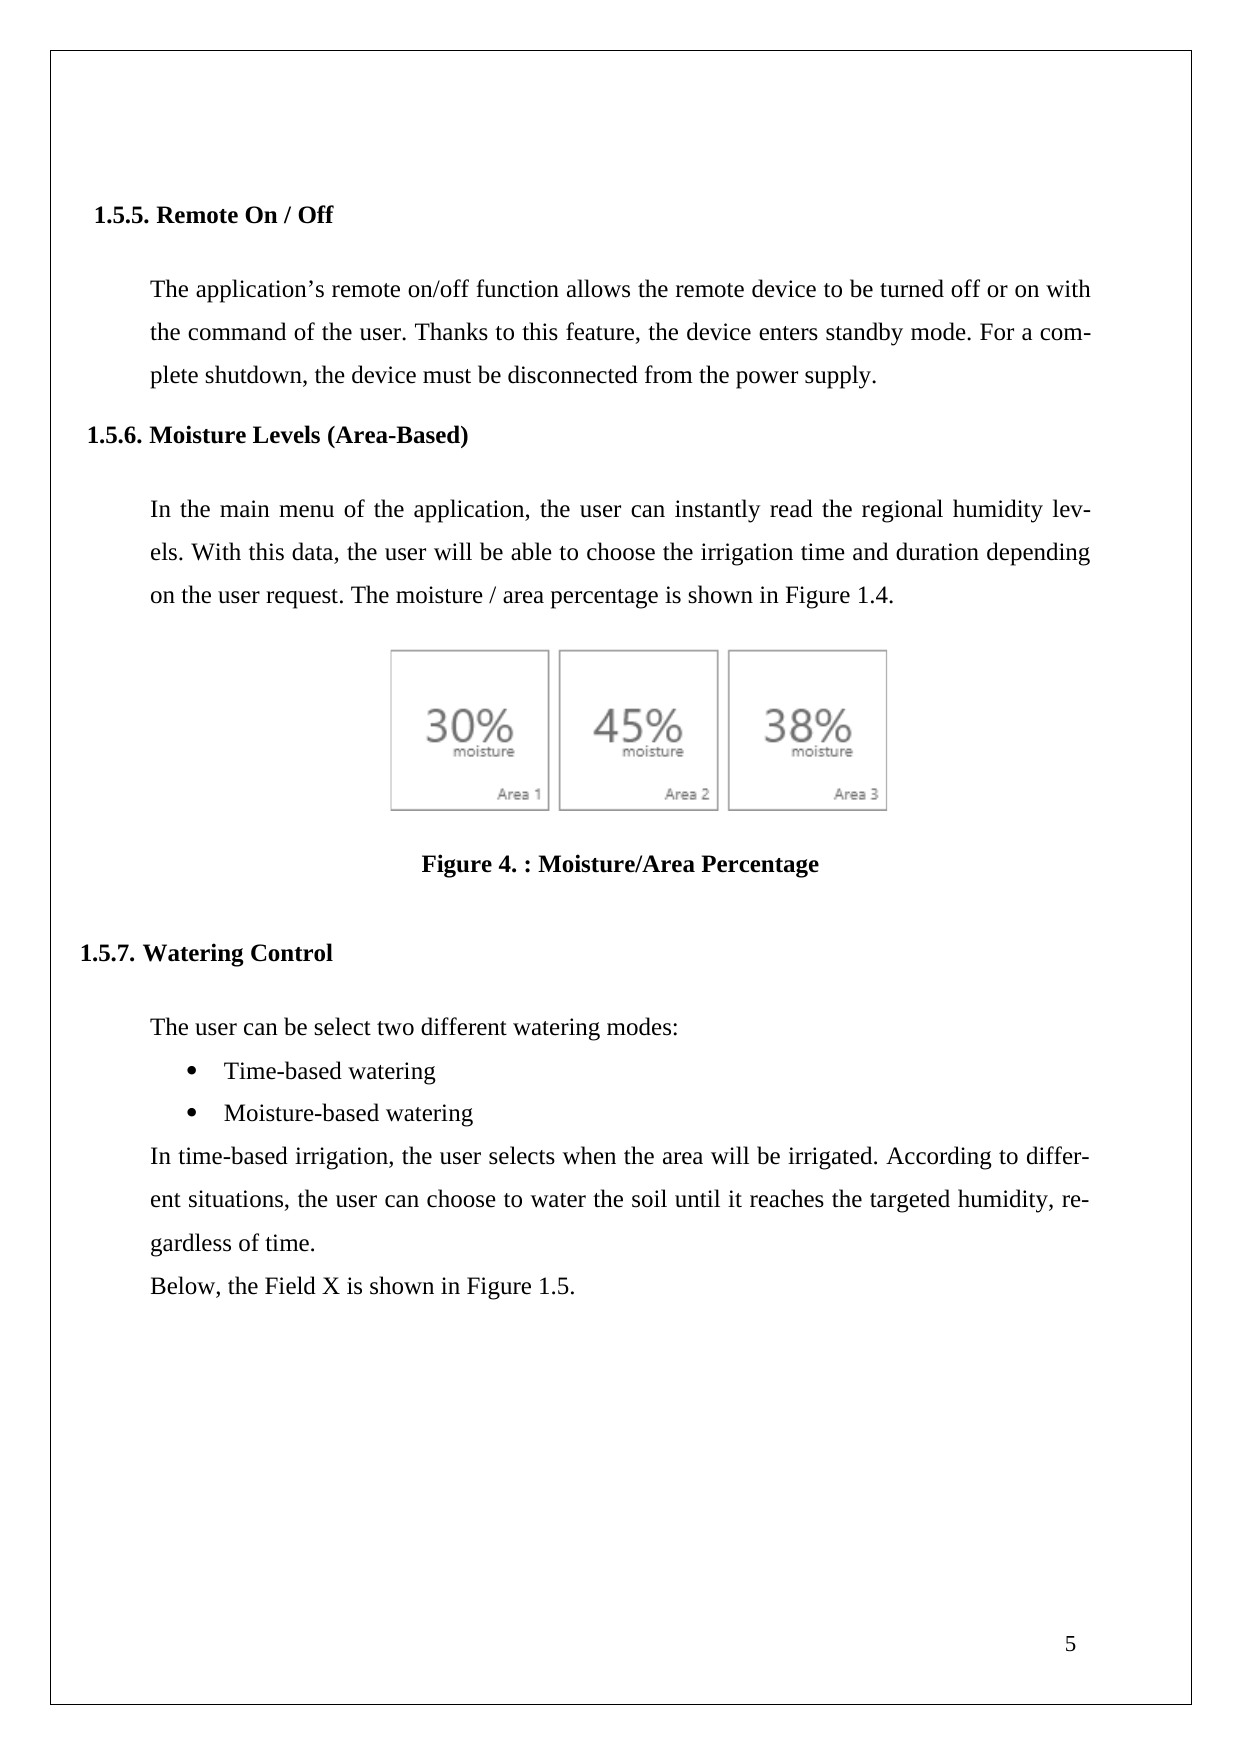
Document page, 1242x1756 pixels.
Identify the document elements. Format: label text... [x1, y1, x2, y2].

subtitle Moisture Levels (Area-Based) [87, 420, 1167, 449]
subtitle Watering Control [79, 938, 1167, 967]
text In time-based irrigation, the user selects when the area will be irrigated. According to differ- ent situations, the user can choose to water the soil until it reaches the targeted humidity, re- gardless of time. [150, 1141, 1092, 1256]
text Below, the Field X is shown in Figure 1.5. [150, 1271, 1167, 1300]
text The application’s remote on/off function allows the remote device to be turned off or on with the command of the user. Thanks to this feature, the device enters standby mode. For a com- plete shutdown, the device must be disconnected from the power supply. [150, 274, 1092, 389]
picture [390, 648, 888, 811]
subtitle Remote On / Off [94, 200, 1167, 229]
list Moisture-based watering [187, 1098, 1167, 1127]
text In the main menu of the application, the user can instantly read the regional humidity lev- els. With this data, the user will be able to choose the irrigation time and duration depending on the user request. The moisture / area percentage is shown in Figure 1.4. [150, 494, 1092, 609]
subtitle Figure 4. : Moisture/Area Percentage [223, 849, 1018, 878]
text The user can be select two different watering modes: [150, 1012, 1167, 1041]
list Time-based watering [187, 1056, 1167, 1084]
